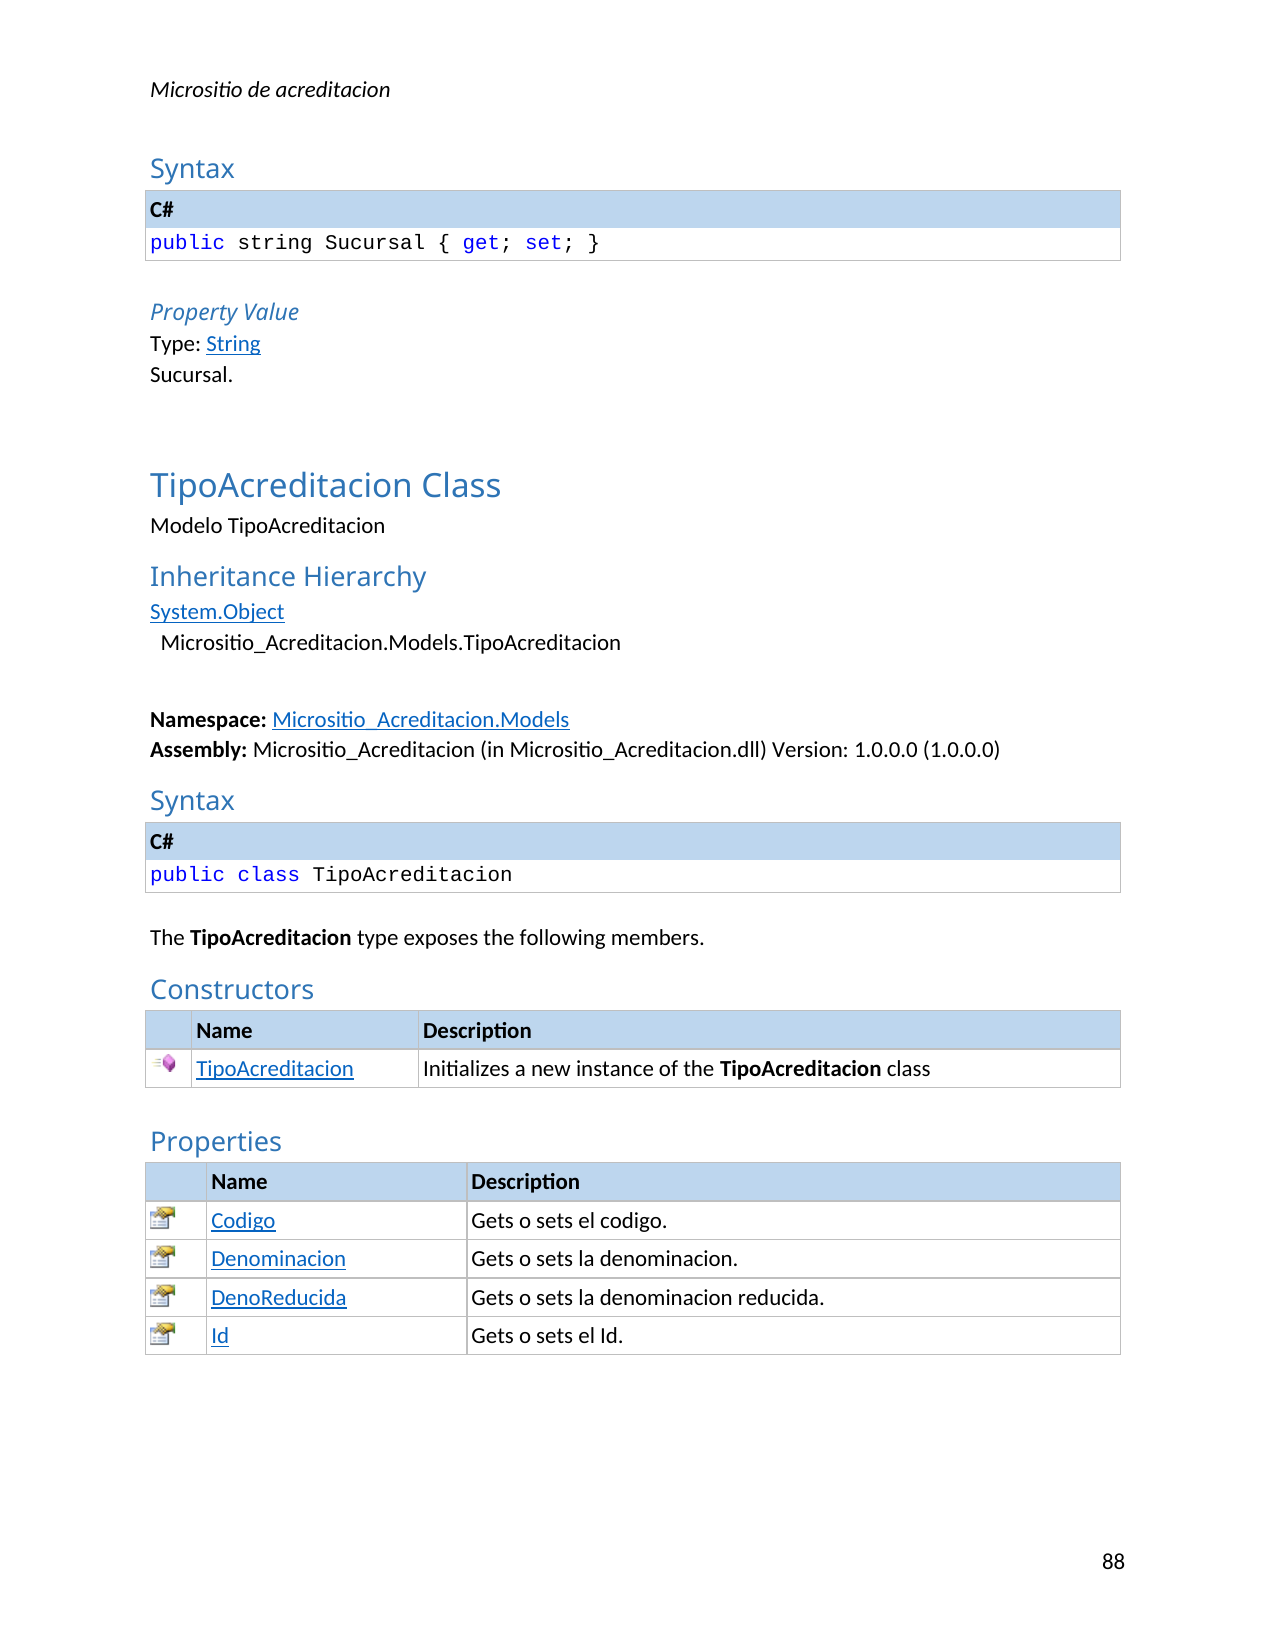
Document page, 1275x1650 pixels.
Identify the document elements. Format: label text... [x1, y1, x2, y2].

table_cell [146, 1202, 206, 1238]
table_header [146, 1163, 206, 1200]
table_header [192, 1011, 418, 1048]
picture [150, 1283, 175, 1309]
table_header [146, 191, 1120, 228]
subtitle Inheritance Hierarchy [150, 558, 1125, 594]
text The TipoAcreditacion type exposes the following members. [150, 923, 1125, 952]
picture [150, 1054, 175, 1072]
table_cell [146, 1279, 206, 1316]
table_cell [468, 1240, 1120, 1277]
picture [150, 1321, 175, 1347]
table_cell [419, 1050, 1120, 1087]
subtitle Property Value [150, 296, 1125, 327]
subtitle TipoAcreditacion Class [150, 462, 1125, 507]
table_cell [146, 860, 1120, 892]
subtitle Syntax [150, 150, 1125, 187]
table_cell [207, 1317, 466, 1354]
picture [150, 1206, 175, 1231]
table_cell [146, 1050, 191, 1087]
subtitle Constructors [150, 970, 1125, 1007]
picture [150, 1244, 175, 1270]
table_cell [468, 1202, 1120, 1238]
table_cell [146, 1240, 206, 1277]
text Type: String Sucursal. [150, 329, 1125, 388]
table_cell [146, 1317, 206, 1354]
subtitle Syntax [150, 782, 1125, 819]
text Modelo TipoAcreditacion [150, 511, 1125, 539]
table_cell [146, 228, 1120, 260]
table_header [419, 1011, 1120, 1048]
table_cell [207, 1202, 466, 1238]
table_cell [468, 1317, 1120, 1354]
text System.Object Micrositio_Acreditacion.Models.TipoAcreditacion [150, 597, 1125, 686]
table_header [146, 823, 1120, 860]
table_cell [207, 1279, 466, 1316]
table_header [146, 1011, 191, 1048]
subtitle Properties [150, 1122, 1125, 1159]
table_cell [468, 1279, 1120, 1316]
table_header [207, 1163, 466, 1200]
text Namespace: Micrositio_Acreditacion.Models Assembly: Micrositio_Acreditacion (in Micrositio_Acreditacion.dll) Version: 1.0.0.0 (1.0.0.0) [150, 705, 1125, 763]
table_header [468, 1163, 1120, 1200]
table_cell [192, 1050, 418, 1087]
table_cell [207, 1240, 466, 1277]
